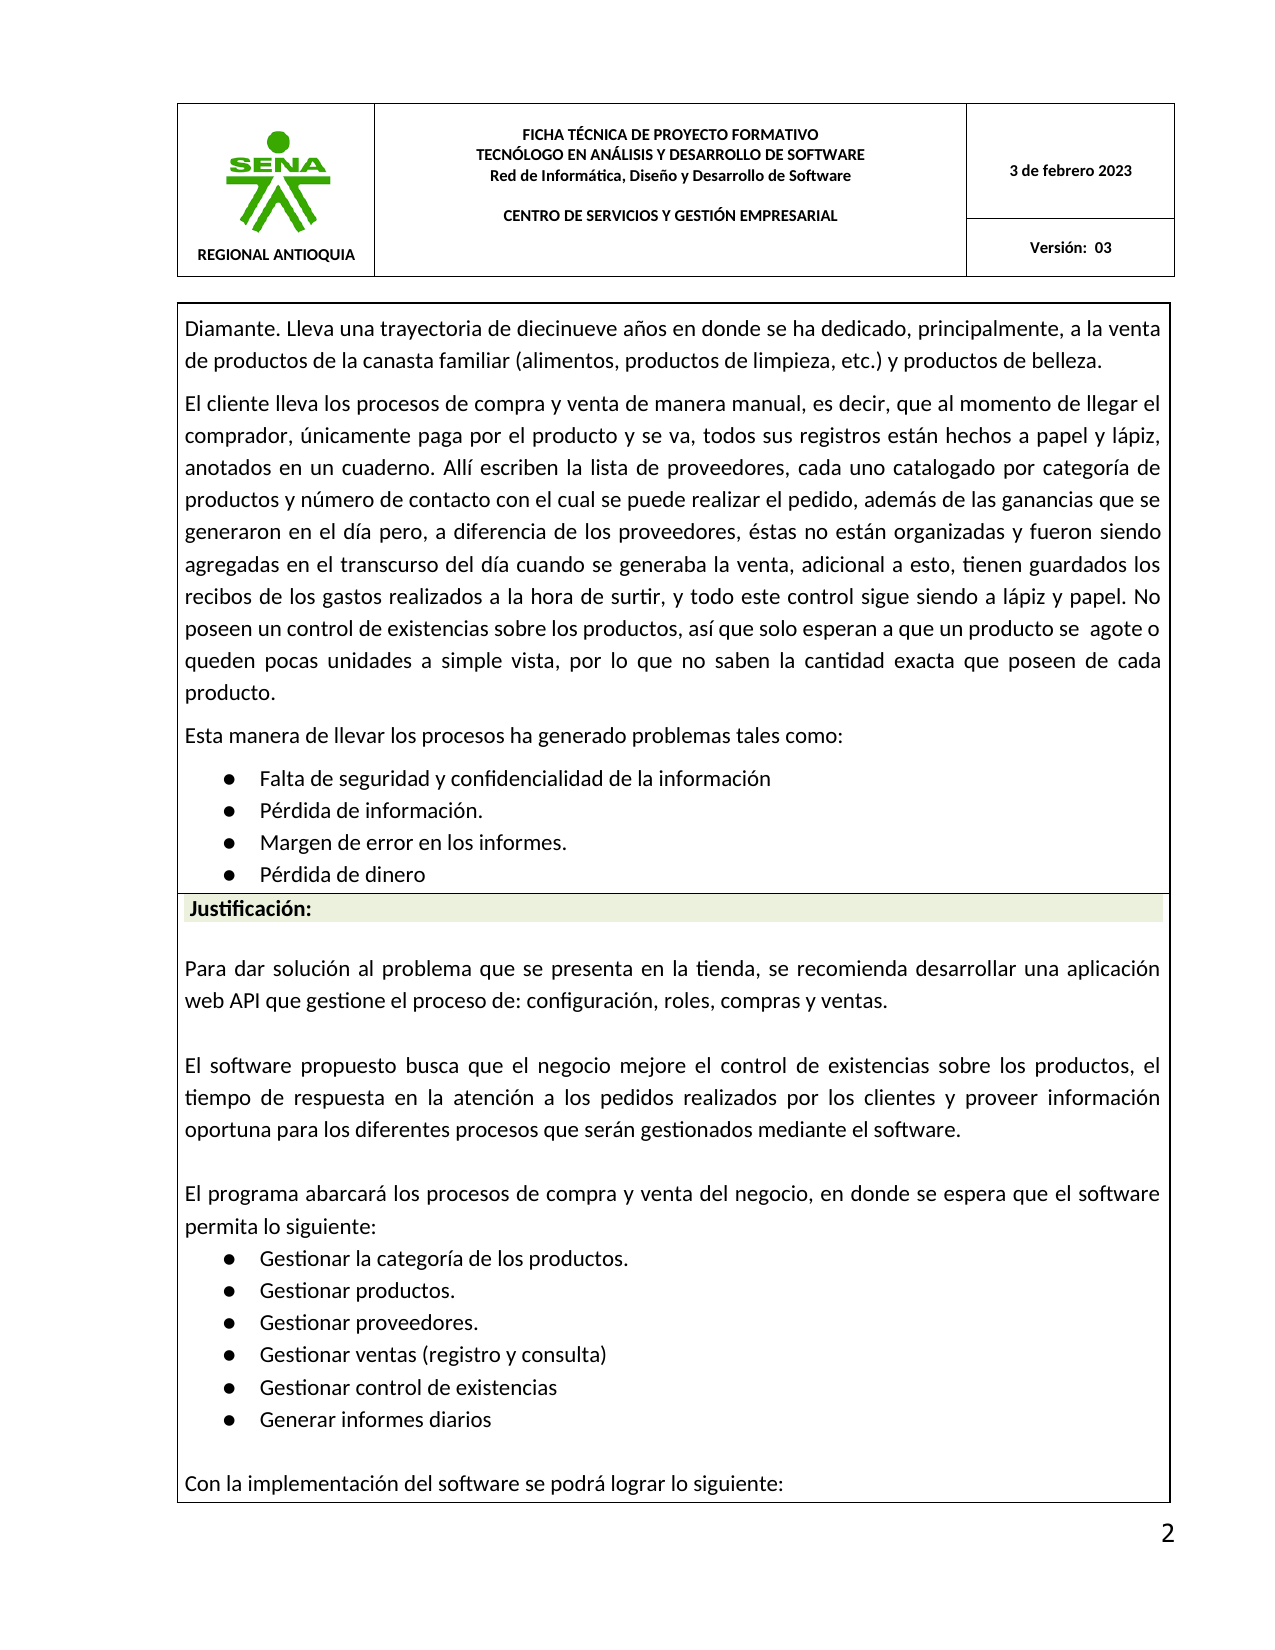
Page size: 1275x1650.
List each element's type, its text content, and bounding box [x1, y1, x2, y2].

picture [215, 115, 338, 244]
